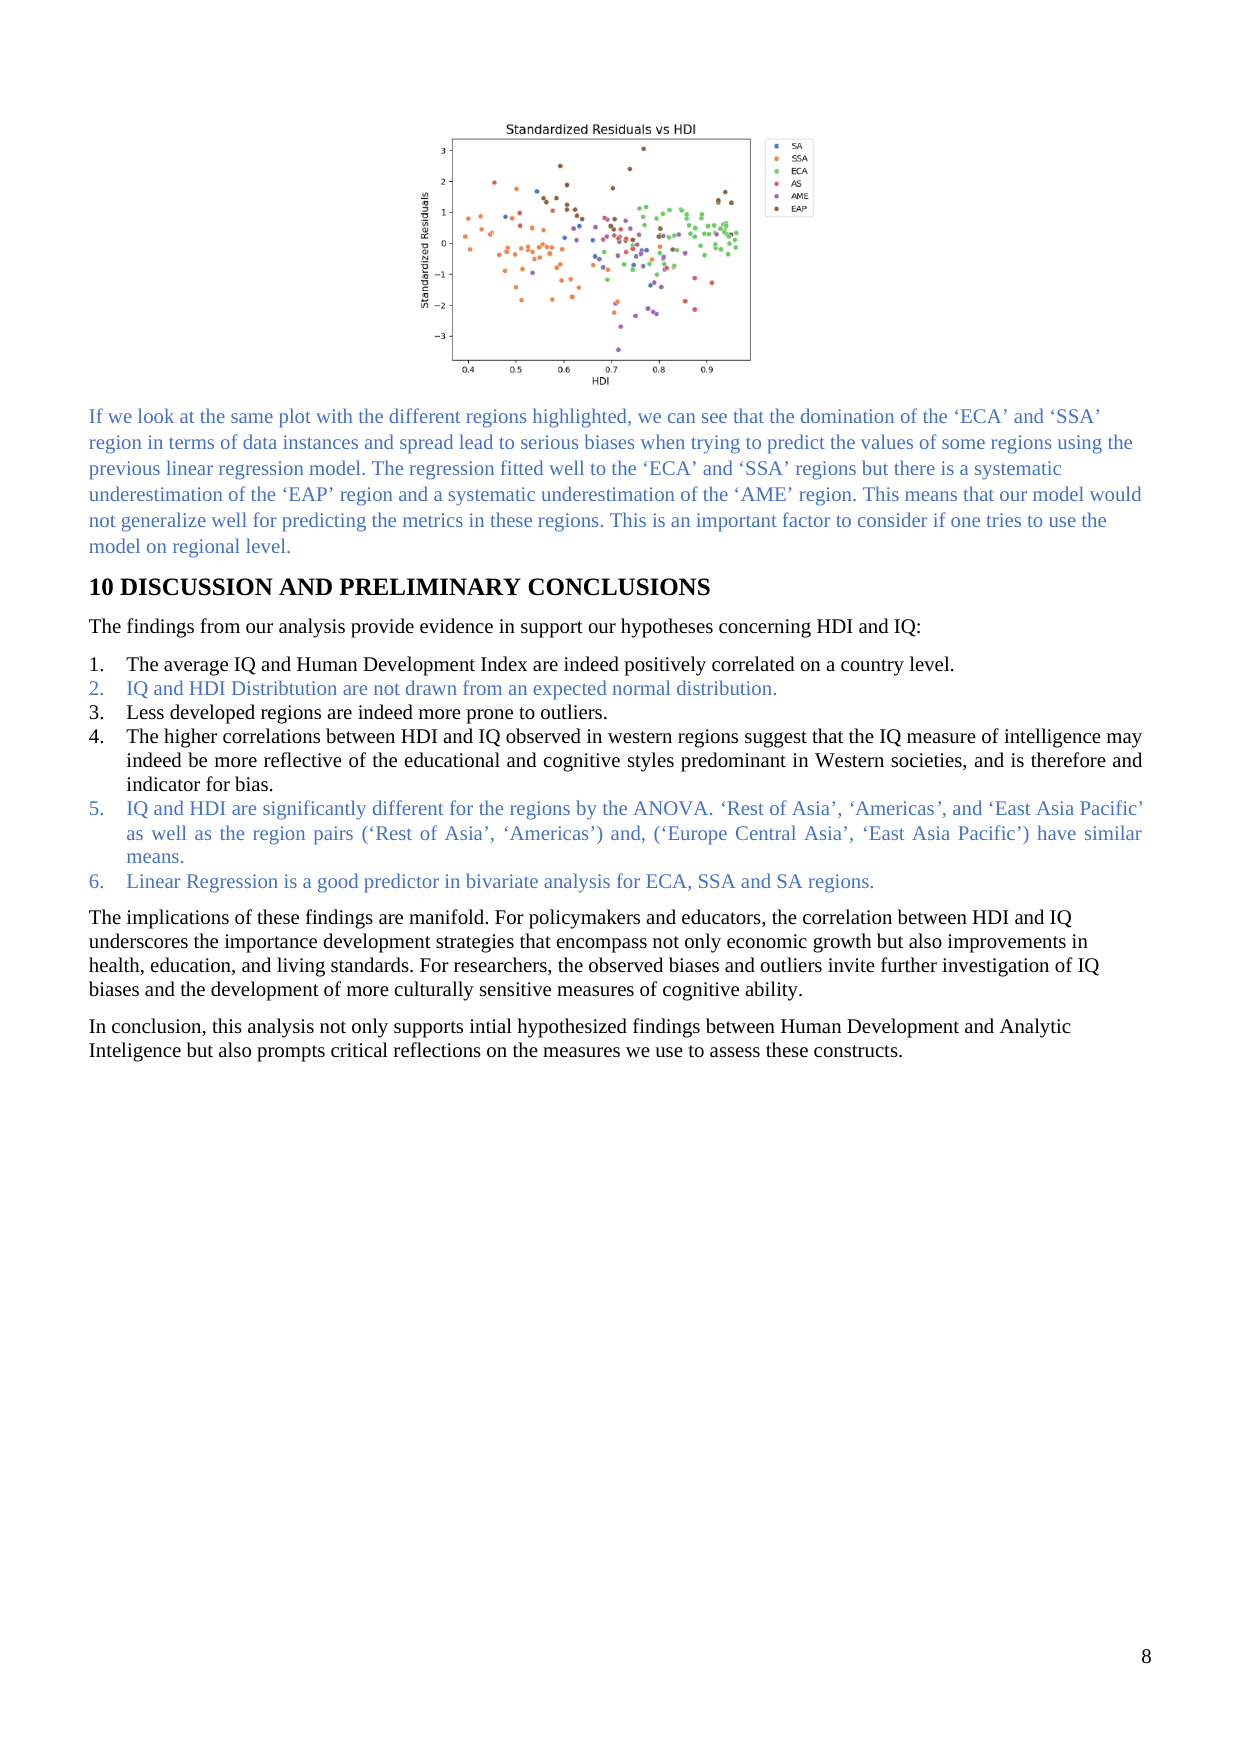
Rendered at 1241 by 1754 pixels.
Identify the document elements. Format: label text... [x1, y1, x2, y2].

list IQ and HDI are significantly different for the regions by the ANOVA. ‘Rest of Asia’, ‘Americas’, and ‘East Asia Pacific’ as well as the region pairs (‘Rest of Asia’, ‘Americas’) and, (‘Europe Central Asia’, ‘East Asia Pacific’) have similar means. [89, 796, 1144, 868]
list Less developed regions are indeed more prone to outliers. [89, 700, 1144, 724]
text 10 DISCUSSION AND PRELIMINARY CONCLUSIONS [89, 572, 1144, 601]
list The higher correlations between HDI and IQ observed in western regions suggest that the IQ measure of intelligence may indeed be more reflective of the educational and cognitive styles predominant in Western societies, and is therefore and indicator for bias. [89, 724, 1144, 796]
text The findings from our analysis provide evidence in support our hypotheses concerning HDI and IQ: [89, 613, 1144, 638]
text If we look at the same plot with the different regions highlighted, we can see that the domination of the ‘ECA’ and ‘SSA’ region in terms of data instances and spread lead to serious biases when trying to predict the values of some regions using the previous linear regression model. The regression fitted well to the ‘ECA’ and ‘SSA’ regions but there is a systematic underestimation of the ‘EAP’ region and a systematic underestimation of the ‘AME’ region. This means that our model would not generalize well for predicting the metrics in these regions. This is an important factor to consider if one tries to use the model on regional level. [89, 404, 1144, 558]
list Linear Regression is a good predictor in bivariate analysis for ECA, SSA and SA regions. [89, 868, 1144, 893]
text The implications of these findings are manifold. For policymakers and educators, the correlation between HDI and IQ underscores the importance development strategies that encompass not only economic growth but also improvements in health, education, and living standards. For researchers, the observed biases and outliers invite further investigation of IQ biases and the development of more culturally sensitive measures of cognitive ability. [89, 905, 1144, 1001]
list IQ and HDI Distribtution are not drawn from an expected normal distribution. [89, 676, 1144, 700]
text In conclusion, this analysis not only supports intial hypothesized findings between Human Development and Analytic Inteligence but also prompts critical reflections on the measures we use to assess these constructs. [89, 1014, 1144, 1062]
picture [416, 118, 818, 392]
list The average IQ and Human Development Index are indeed positively correlated on a country level. [89, 652, 1144, 676]
